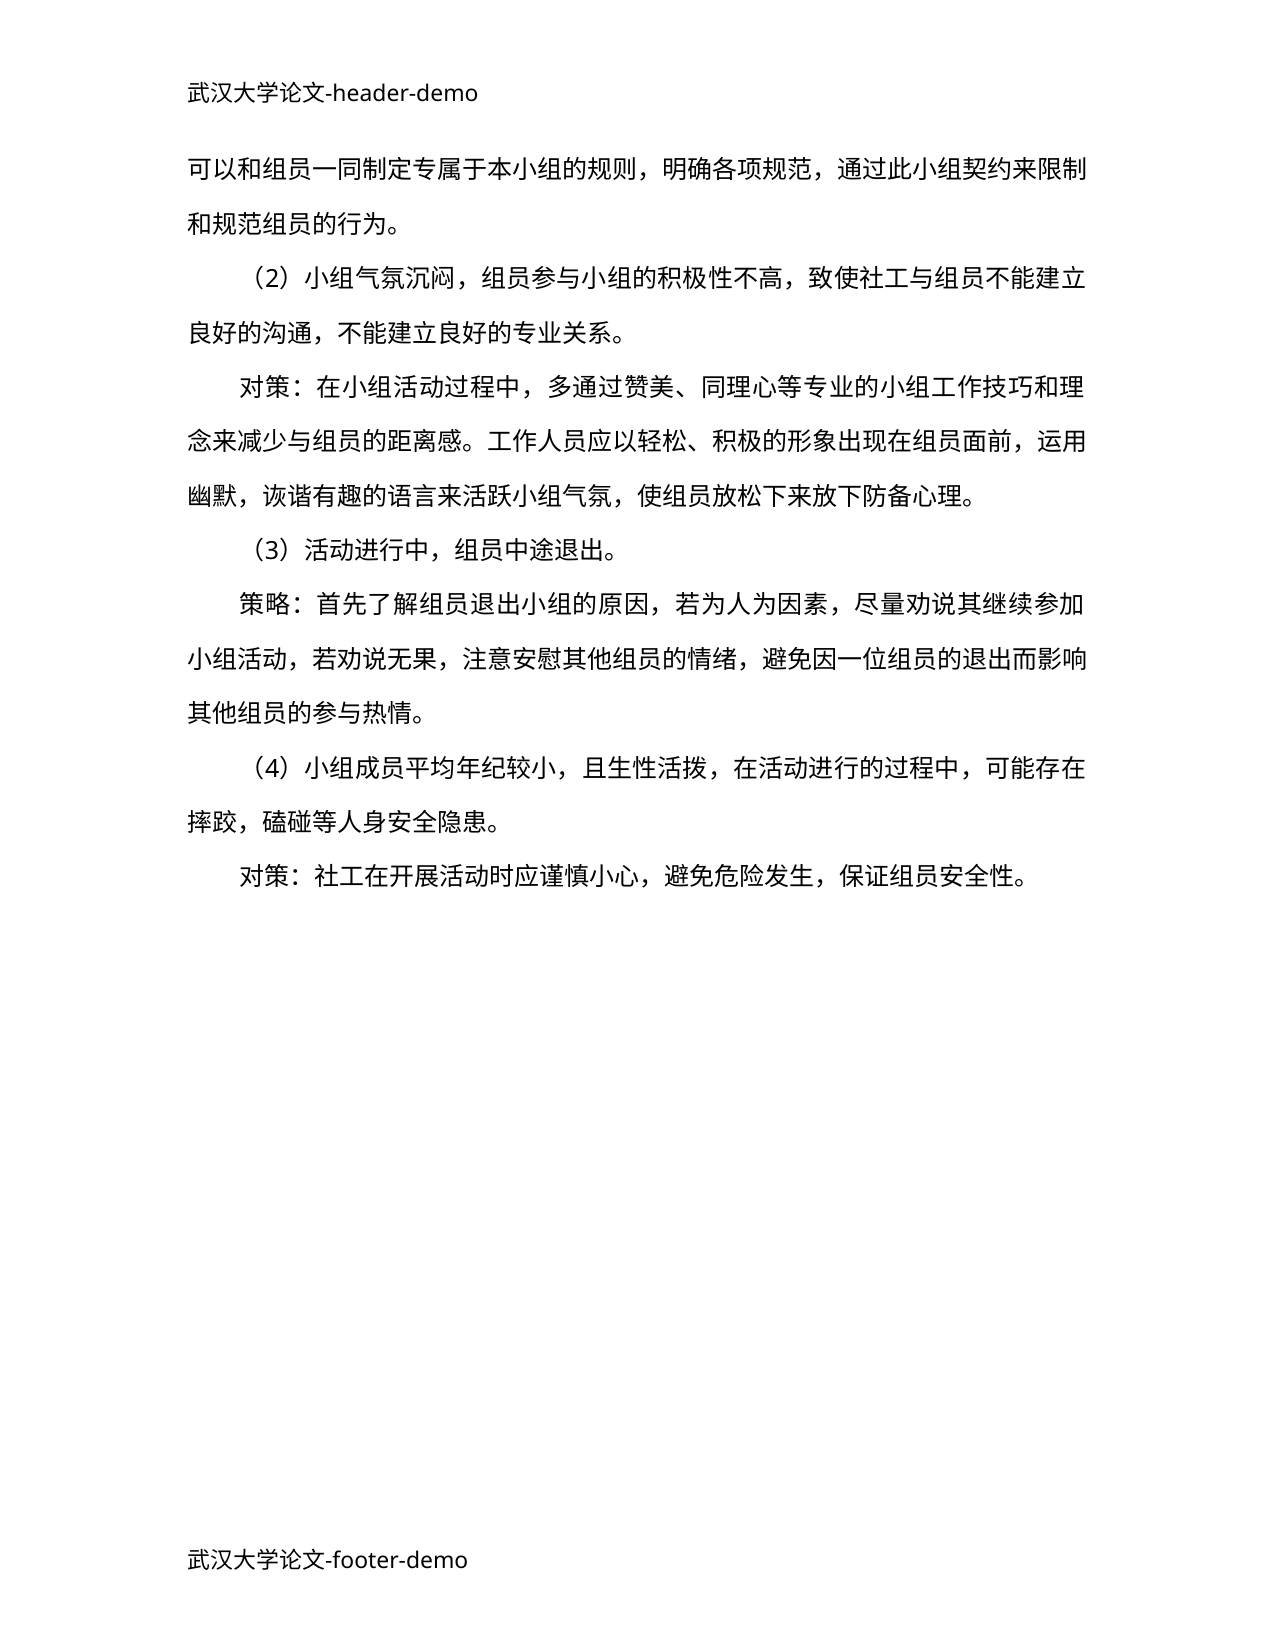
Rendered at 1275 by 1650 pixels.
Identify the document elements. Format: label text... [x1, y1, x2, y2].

text （3）活动进行中，组员中途退出。 [187, 531, 1087, 567]
text 策略：首先了解组员退出小组的原因，若为人为因素，尽量劝说其继续参加小组活动，若劝说无果，注意安慰其他组员的情绪，避免因一位组员的退出而影响其他组员的参与热情。 [187, 585, 1087, 730]
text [187, 150, 1087, 241]
text （2）小组气氛沉闷，组员参与小组的积极性不高，致使社工与组员不能建立良好的沟通，不能建立良好的专业关系。 [187, 259, 1087, 349]
text （4）小组成员平均年纪较小，且生性活拨，在活动进行的过程中，可能存在摔跤，磕碰等人身安全隐患。 [187, 748, 1087, 839]
text 对策：社工在开展活动时应谨慎小心，避免危险发生，保证组员安全性。 [187, 857, 1087, 893]
text 对策：在小组活动过程中，多通过赞美、同理心等专业的小组工作技巧和理念来减少与组员的距离感。工作人员应以轻松、积极的形象出现在组员面前，运用幽默，诙谐有趣的语言来活跃小组气氛，使组员放松下来放下防备心理。 [187, 367, 1087, 512]
